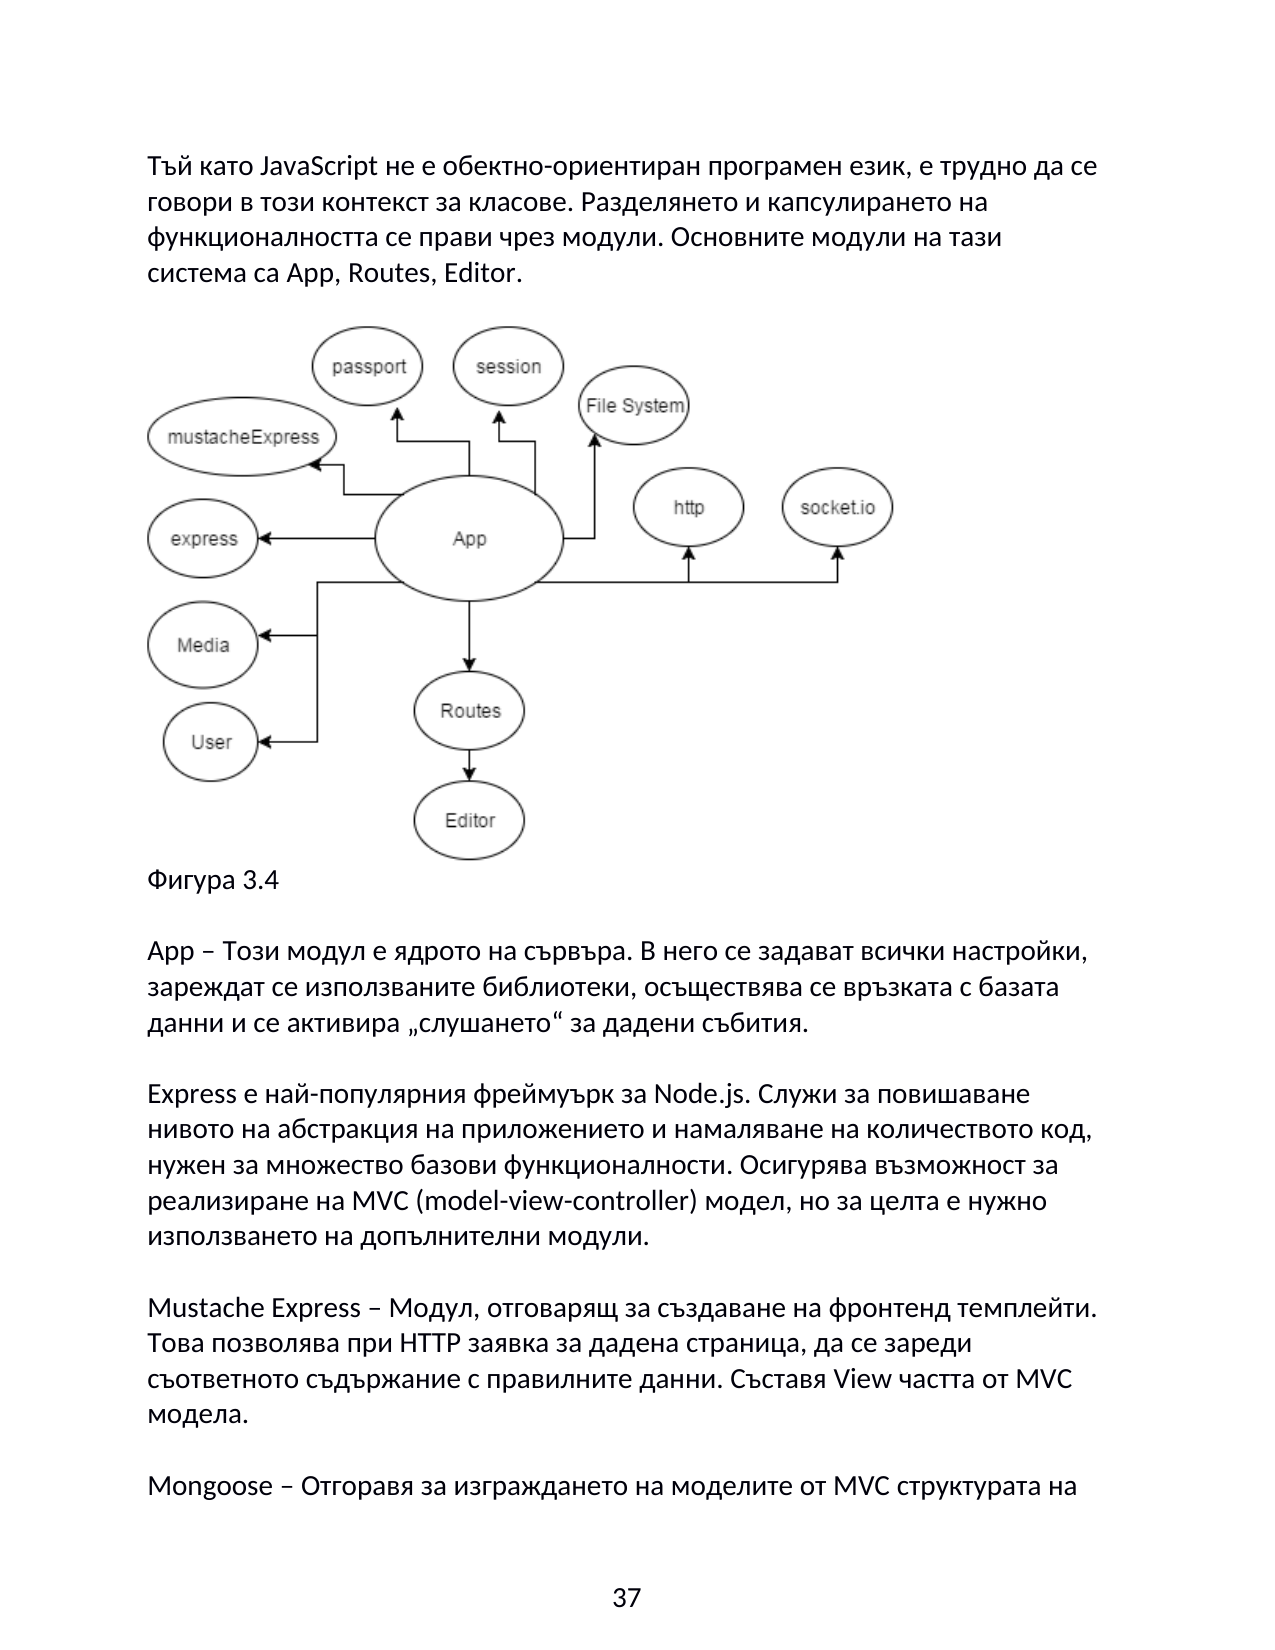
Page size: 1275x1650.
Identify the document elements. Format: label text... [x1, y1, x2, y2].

text Фигура 3.4 [147, 861, 1106, 897]
text App – Този модул е ядрото на сървъра. В него се задават всички настройки, зареждат се използваните библиотеки, осъществява се връзката с базата данни и се активира „слушането“ за дадени събития. [147, 932, 1106, 1039]
text Тъй като JavaScript не е обектно-ориентиран програмен език, е трудно да се говори в този контекст за класове. Разделянето и капсулирането на функционалността се прави чрез модули. Основните модули на тази система са App, Routes, Editor. [147, 147, 1106, 289]
